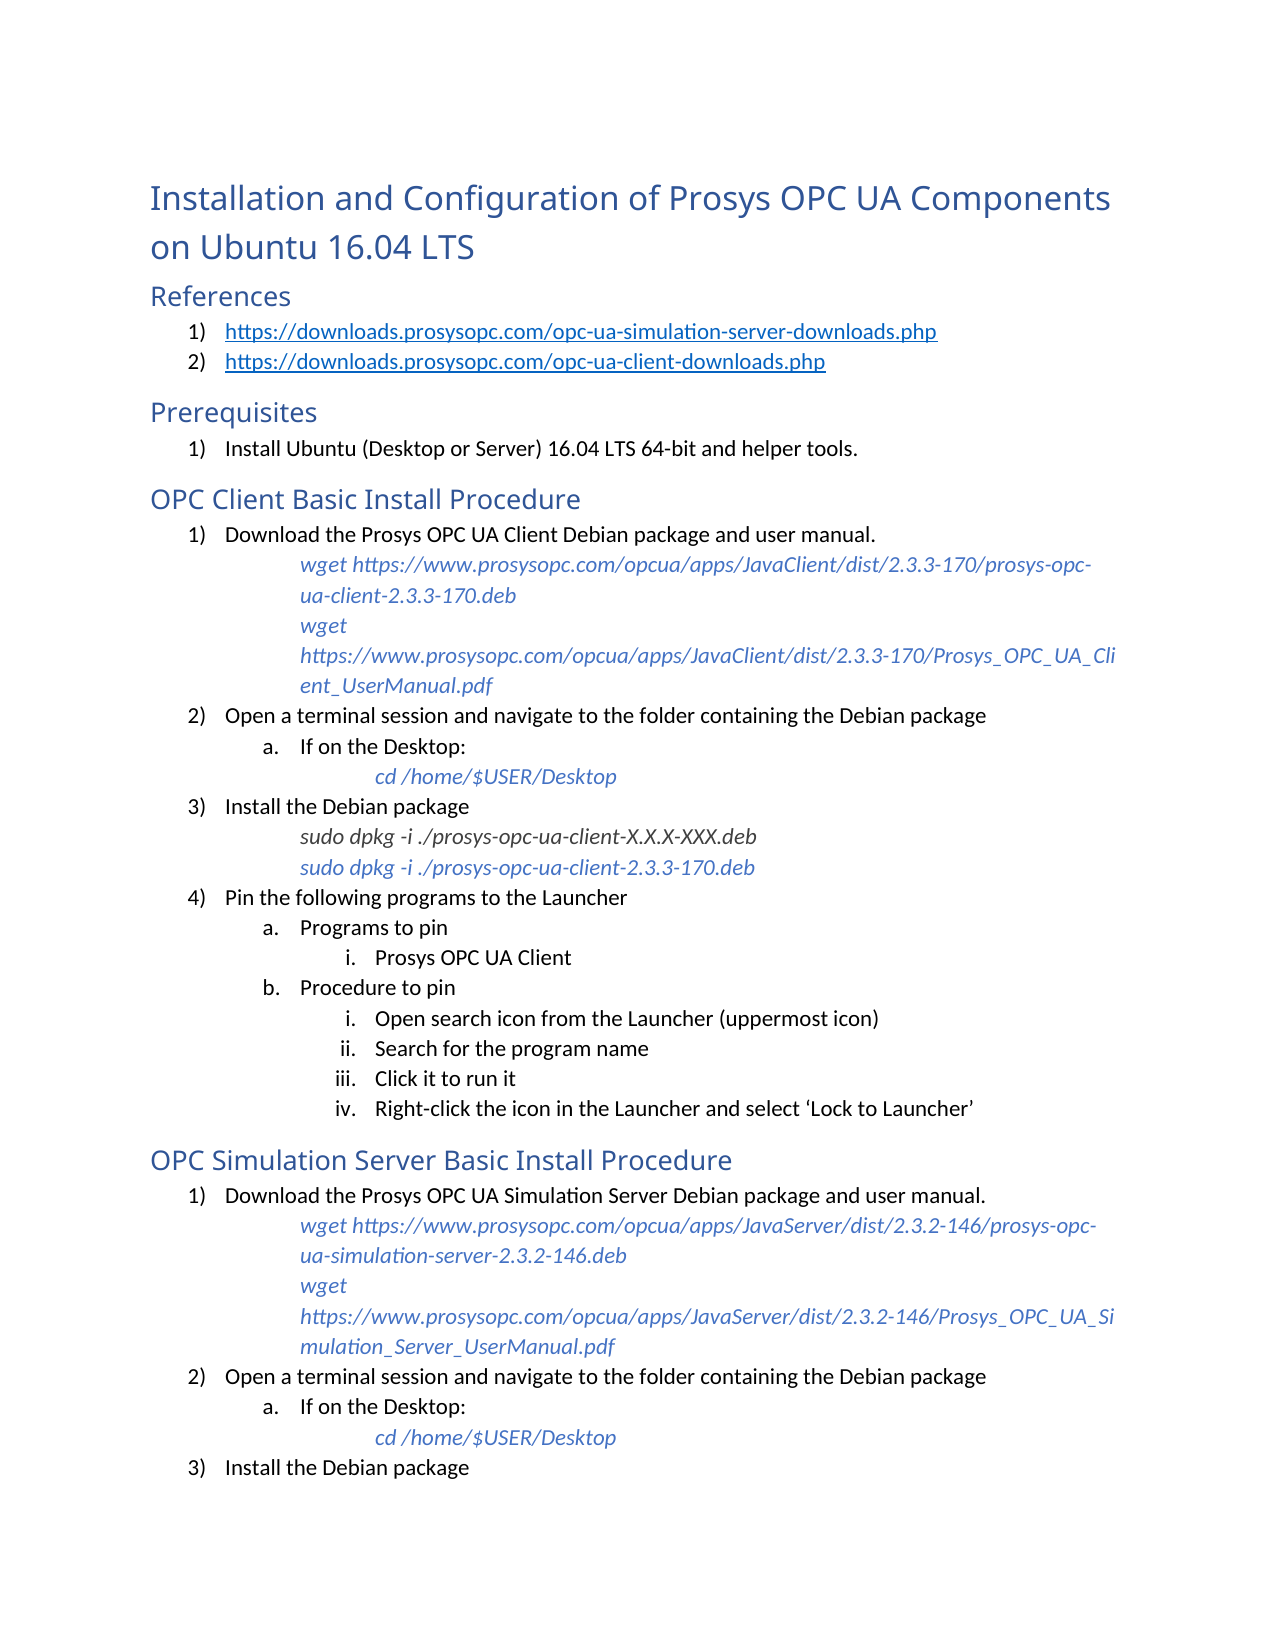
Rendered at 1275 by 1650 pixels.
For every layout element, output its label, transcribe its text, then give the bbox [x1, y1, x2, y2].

list Click it to run it [356, 1064, 1125, 1092]
list cd /home/$USER/Desktop [375, 762, 1125, 790]
list wget https://www.prosysopc.com/opcua/apps/JavaClient/dist/2.3.3-170/Prosys_OPC_UA_Client_UserManual.pdf [300, 611, 1125, 699]
list Open a terminal session and navigate to the folder containing the Debian package [187, 1362, 1125, 1390]
list wget https://www.prosysopc.com/opcua/apps/JavaServer/dist/2.3.2-146/prosys-opc-ua-simulation-server-2.3.2-146.deb [300, 1211, 1125, 1269]
list Search for the program name [356, 1034, 1125, 1062]
list Right-click the icon in the Launcher and select ‘Lock to Launcher’ [356, 1094, 1125, 1122]
list Download the Prosys OPC UA Client Debian package and user manual. [187, 520, 1125, 548]
subtitle Installation and Configuration of Prosys OPC UA Components on Ubuntu 16.04 LTS [150, 175, 1125, 269]
subtitle References [150, 277, 1125, 314]
list cd /home/$USER/Desktop [375, 1423, 1125, 1451]
list Prosys OPC UA Client [356, 943, 1125, 971]
list If on the Desktop: [262, 732, 1125, 760]
list Open a terminal session and navigate to the folder containing the Debian package [187, 702, 1125, 730]
list https://downloads.prosysopc.com/opc-ua-client-downloads.php [187, 347, 1125, 375]
list Procedure to pin [262, 973, 1125, 1002]
list Install Ubuntu (Desktop or Server) 16.04 LTS 64-bit and helper tools. [187, 434, 1125, 462]
list https://downloads.prosysopc.com/opc-ua-simulation-server-downloads.php [187, 317, 1125, 345]
list wget https://www.prosysopc.com/opcua/apps/JavaClient/dist/2.3.3-170/prosys-opc-ua-client-2.3.3-170.deb [300, 551, 1125, 609]
list sudo dpkg -i ./prosys-opc-ua-client-2.3.3-170.deb [300, 853, 1125, 881]
list wget https://www.prosysopc.com/opcua/apps/JavaServer/dist/2.3.2-146/Prosys_OPC_UA_Simulation_Server_UserManual.pdf [300, 1272, 1125, 1360]
subtitle OPC Client Basic Install Procedure [150, 481, 1125, 517]
list Programs to pin [262, 913, 1125, 941]
subtitle Prerequisites [150, 394, 1125, 431]
list sudo dpkg -i ./prosys-opc-ua-client-X.X.X-XXX.deb [300, 822, 1125, 851]
list Download the Prosys OPC UA Simulation Server Debian package and user manual. [187, 1181, 1125, 1209]
list Install the Debian package [187, 1453, 1125, 1481]
list Install the Debian package [187, 792, 1125, 820]
list Open search icon from the Launcher (uppermost icon) [356, 1004, 1125, 1032]
subtitle OPC Simulation Server Basic Install Procedure [150, 1141, 1125, 1178]
list If on the Desktop: [262, 1392, 1125, 1421]
list Pin the following programs to the Launcher [187, 883, 1125, 911]
